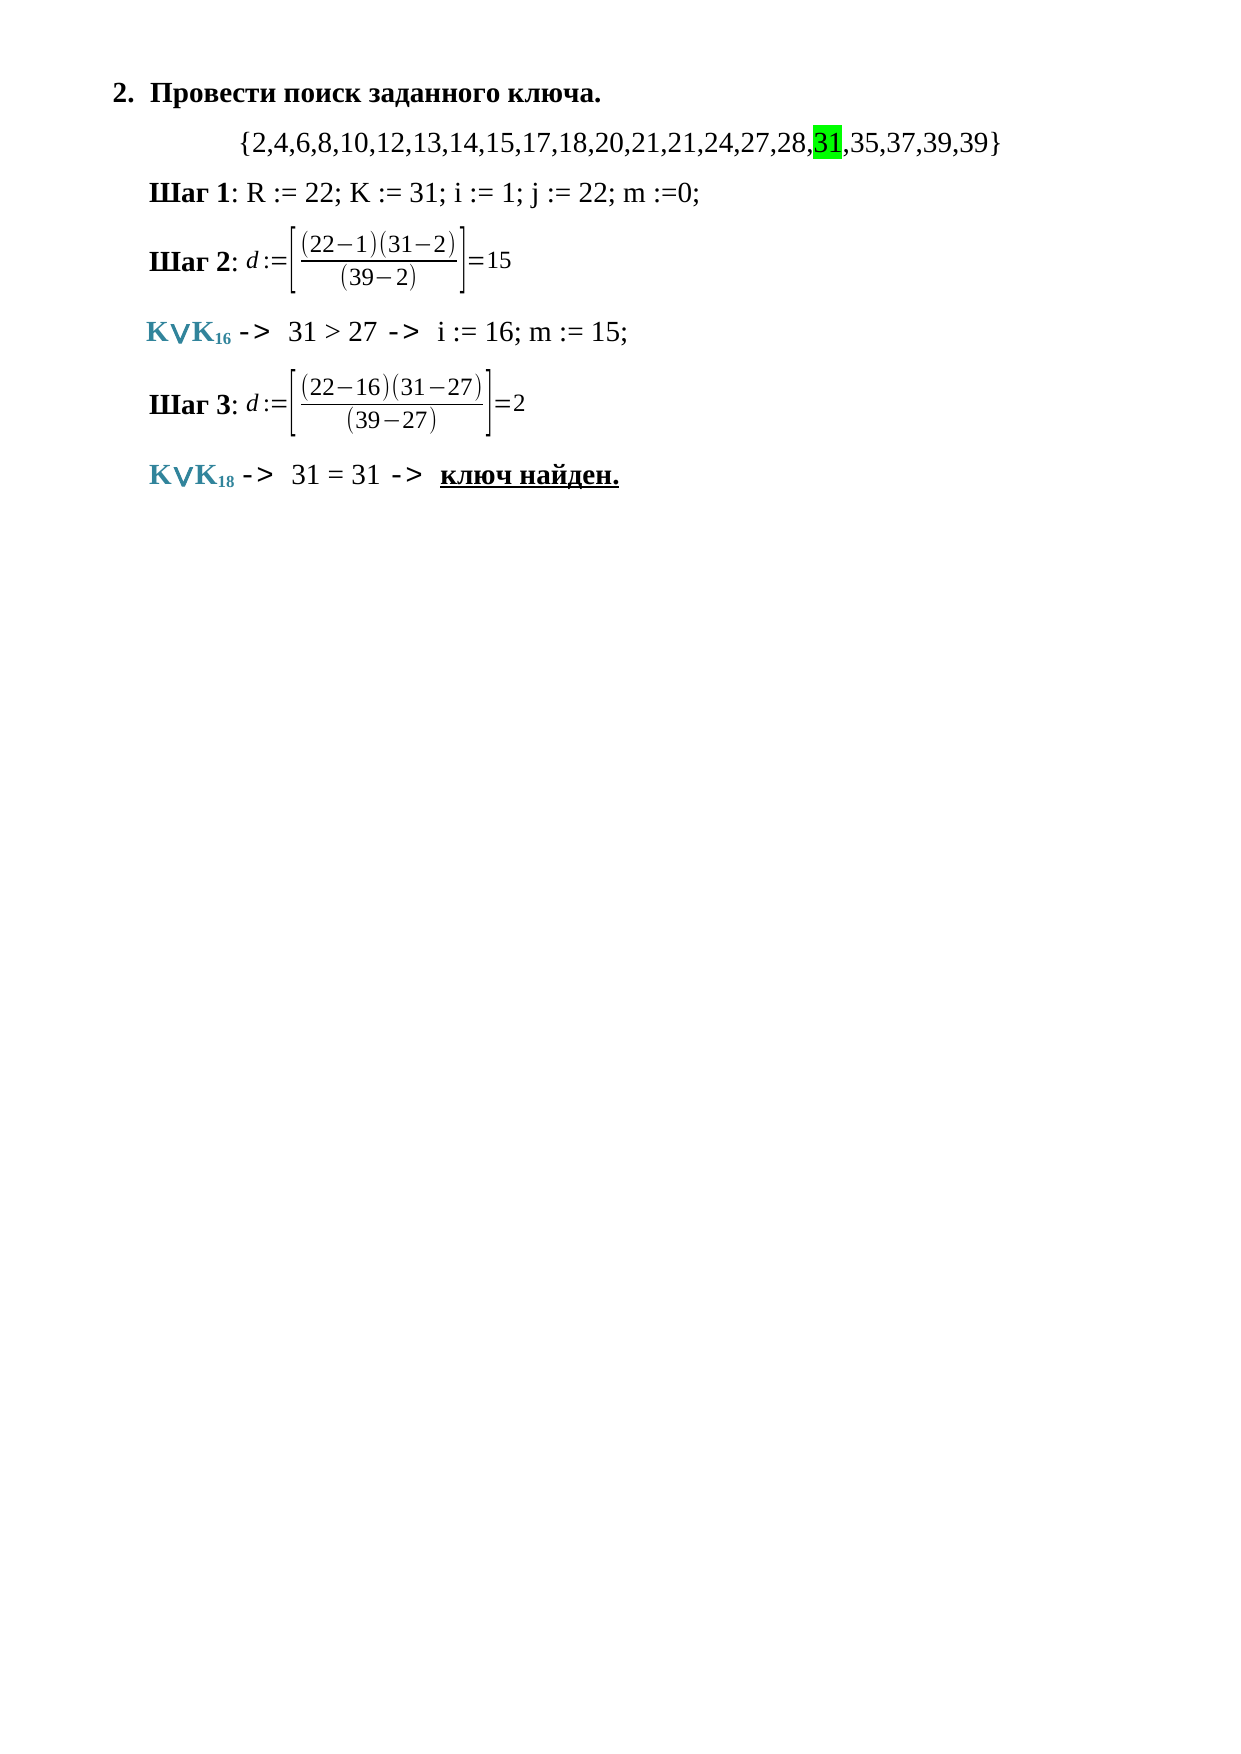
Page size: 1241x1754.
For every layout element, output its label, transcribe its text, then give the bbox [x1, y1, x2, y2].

list Провести поиск заданного ключа. [112, 75, 1165, 108]
text Шаг 2: [149, 226, 1165, 296]
text {2,4,6,8,10,12,13,14,15,17,18,20,21,21,24,27,28,31,35,37,39,39} [842, 125, 1165, 159]
text K∨K16 -> 31 > 27 -> i := 16; m := 15; [75, 313, 1165, 350]
text K∨K18 -> 31 = 31 -> ключ найден. [149, 456, 1165, 493]
text Шаг 3: [149, 369, 1165, 439]
text Шаг 1: R := 22; K := 31; i := 1; j := 22; m :=0; [149, 176, 1165, 209]
text {2,4,6,8,10,12,13,14,15,17,18,20,21,21,24,27,28,31,35,37,39,39} [75, 125, 813, 159]
